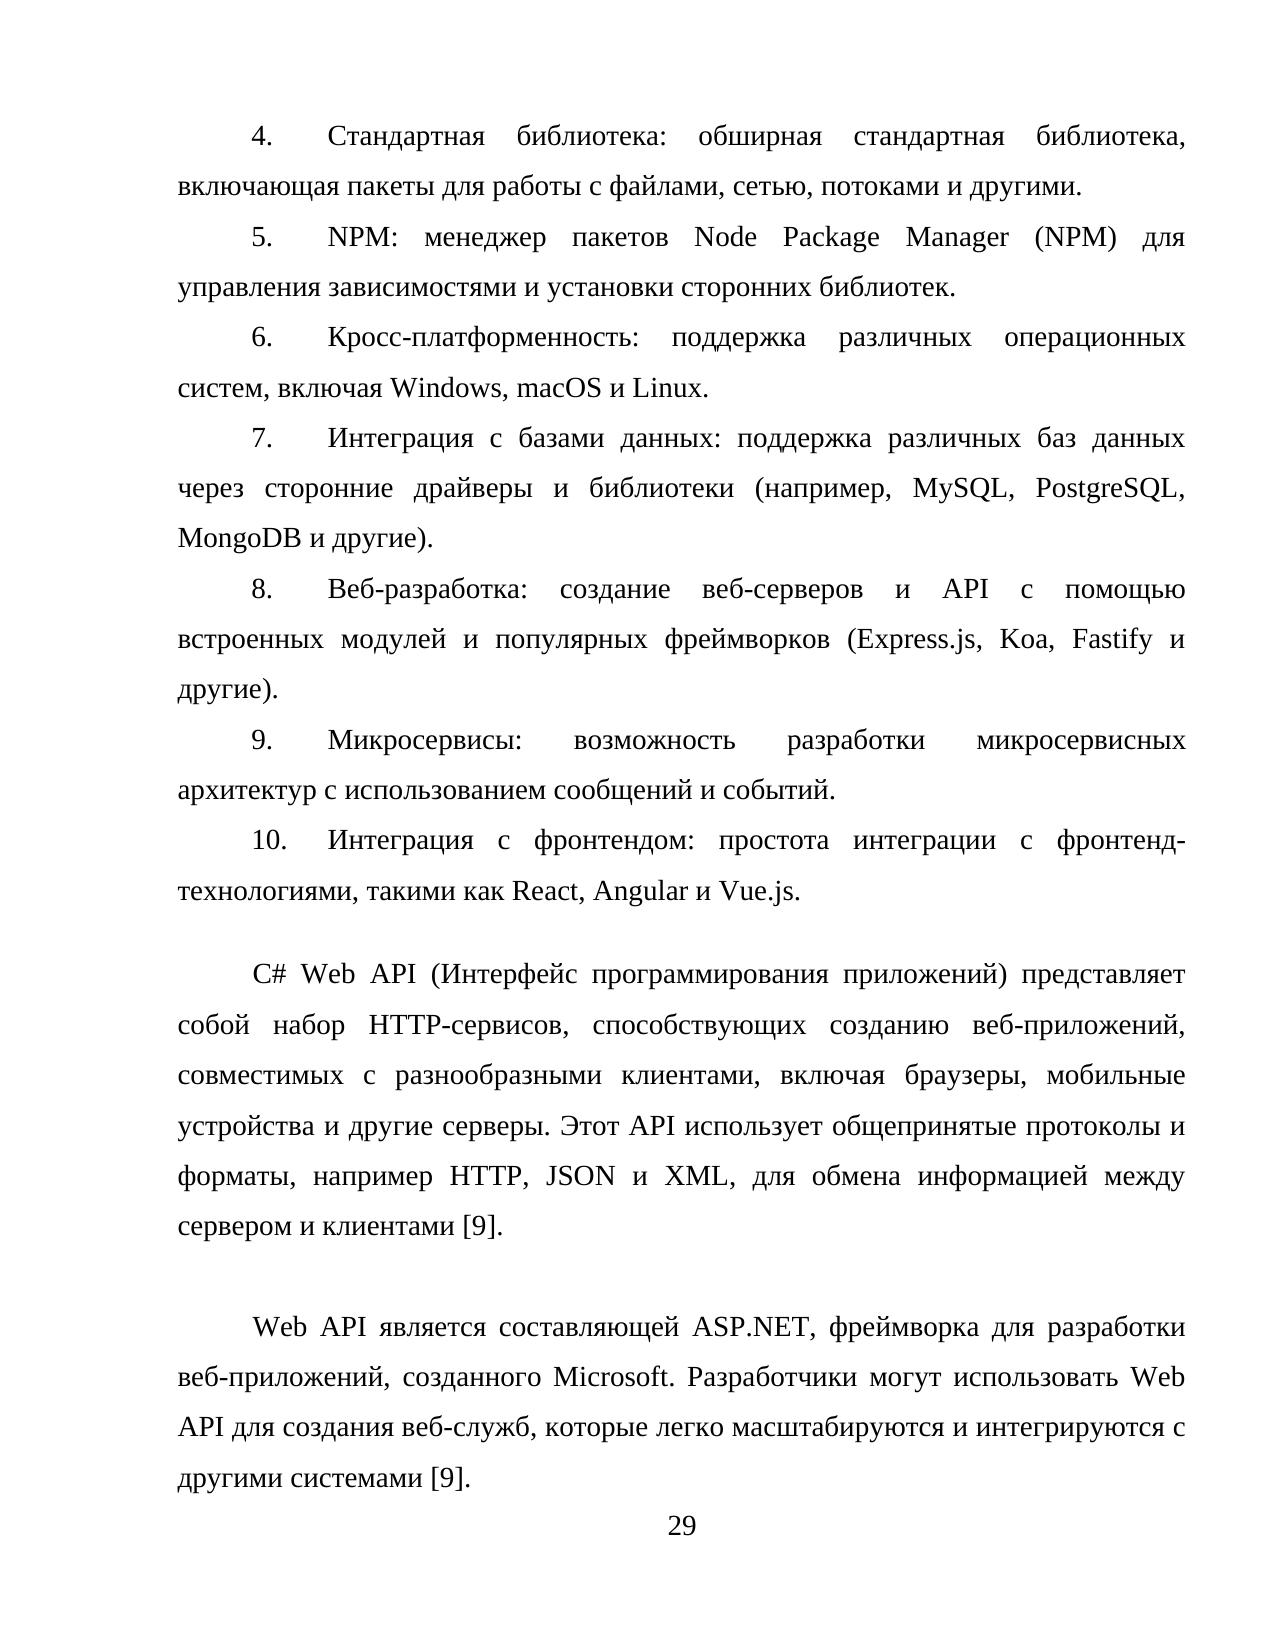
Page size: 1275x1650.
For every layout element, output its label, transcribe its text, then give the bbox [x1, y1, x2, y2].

list Кросс-платформенность: поддержка различных операционных систем, включая Windows, macOS и Linux. [177, 319, 1186, 403]
list Веб-разработка: создание веб-серверов и API с помощью встроенных модулей и популярных фреймворков (Express.js, Koa, Fastify и другие). [177, 571, 1186, 705]
text C# Web API (Интерфейс программирования приложений) представляет собой набор HTTP-сервисов, способствующих созданию веб-приложений, совместимых с разнообразными клиентами, включая браузеры, мобильные устройства и другие серверы. Этот API использует общепринятые протоколы и форматы, например HTTP, JSON и XML, для обмена информацией между сервером и клиентами [9]. [177, 957, 1186, 1242]
list Интеграция с фронтендом: простота интеграции с фронтенд-технологиями, такими как React, Angular и Vue.js. [177, 822, 1186, 906]
list NPM: менеджер пакетов Node Package Manager (NPM) для управления зависимостями и установки сторонних библиотек. [177, 219, 1186, 303]
text Web API является составляющей ASP.NET, фреймворка для разработки веб-приложений, созданного Microsoft. Разработчики могут использовать Web API для создания веб-служб, которые легко масштабируются и интегрируются с другими системами [9]. [177, 1309, 1186, 1493]
list Микросервисы: возможность разработки микросервисных архитектур с использованием сообщений и событий. [177, 722, 1186, 806]
list Стандартная библиотека: обширная стандартная библиотека, включающая пакеты для работы с файлами, сетью, потоками и другими. [177, 118, 1186, 202]
list Интеграция с базами данных: поддержка различных баз данных через сторонние драйверы и библиотеки (например, MySQL, PostgreSQL, MongoDB и другие). [177, 420, 1186, 554]
